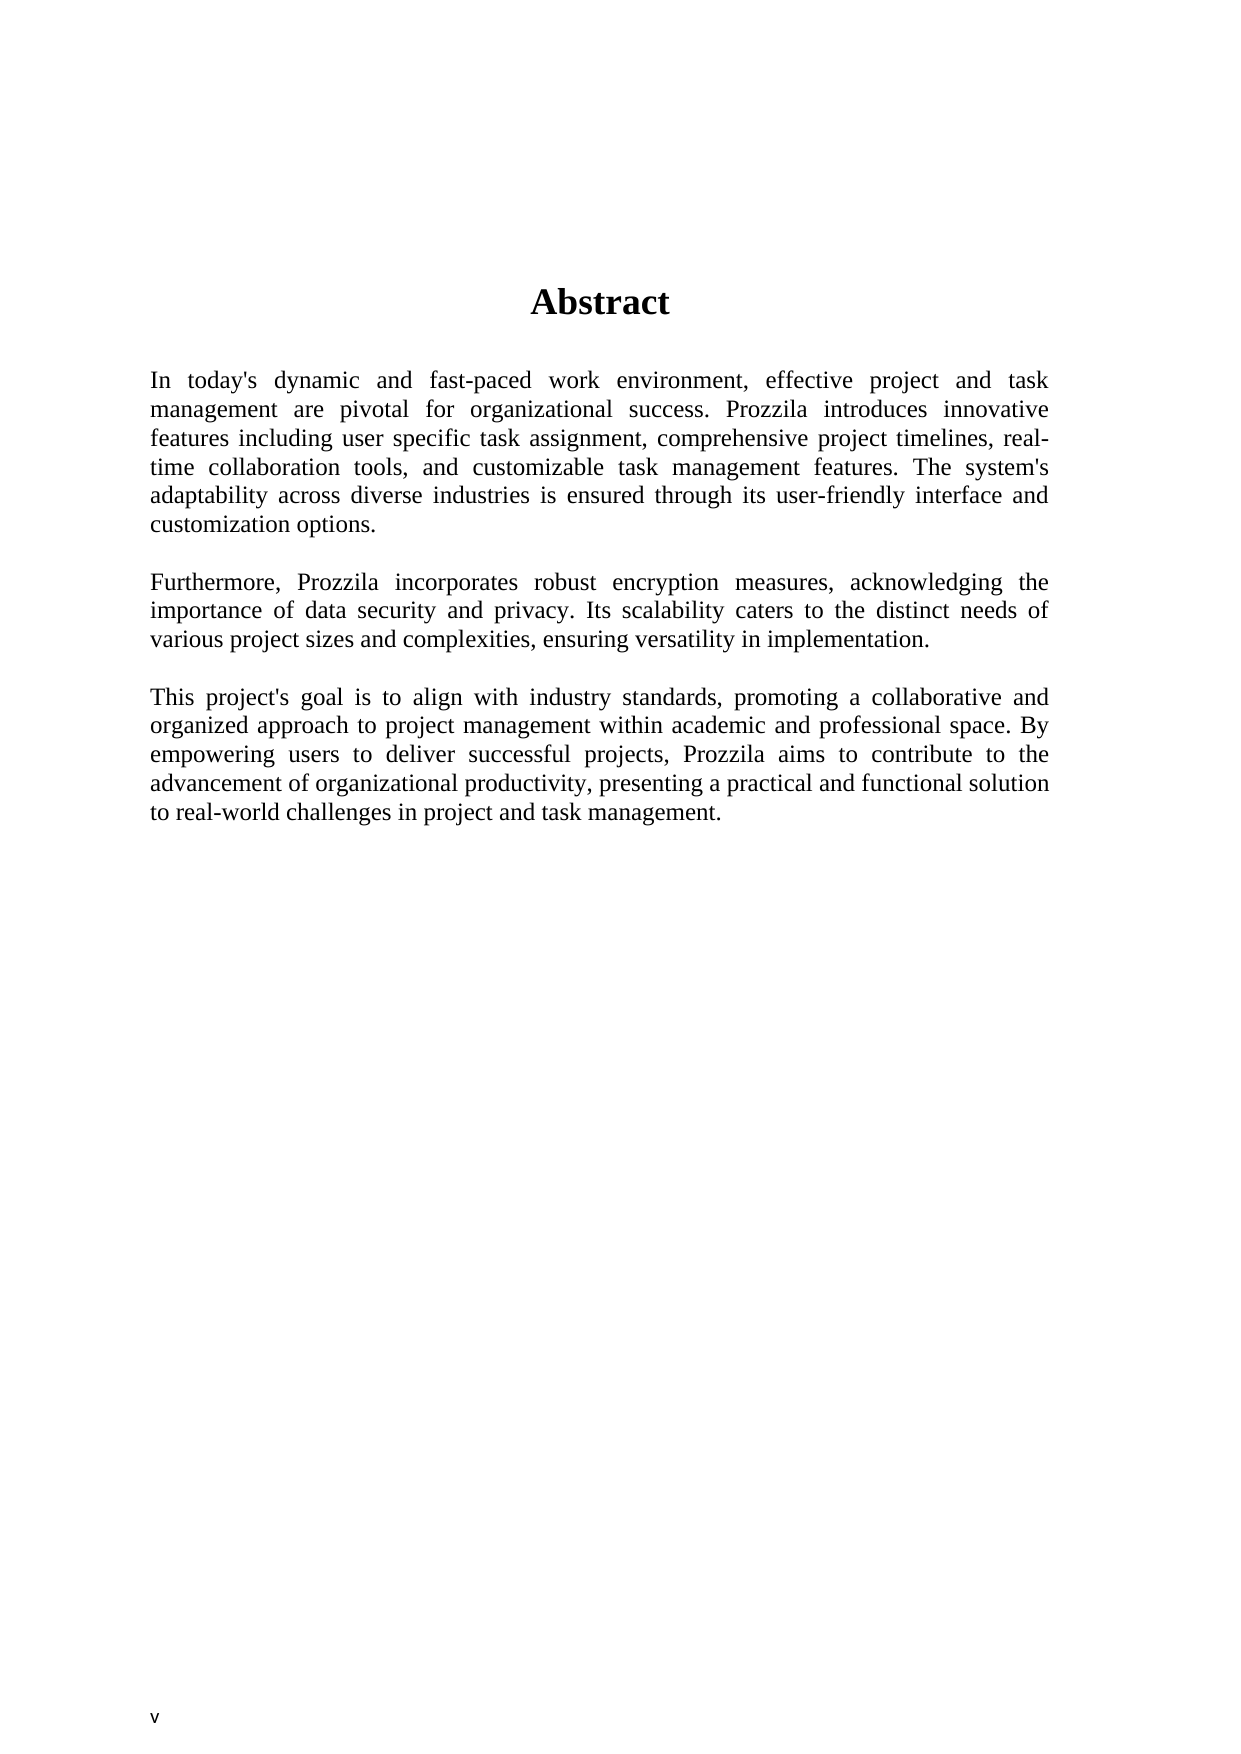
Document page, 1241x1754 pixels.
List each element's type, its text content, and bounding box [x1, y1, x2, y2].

text In today's dynamic and fast-paced work environment, effective project and task management are pivotal for organizational success. Prozzila introduces innovative features including user specific task assignment, comprehensive project timelines, real-time collaboration tools, and customizable task management features. The system's adaptability across diverse industries is ensured through its user-friendly interface and customization options. [150, 366, 1050, 538]
text Furthermore, Prozzila incorporates robust encryption measures, acknowledging the importance of data security and privacy. Its scalability caters to the distinct needs of various project sizes and complexities, ensuring versatility in implementation. [150, 567, 1050, 653]
text Abstract [150, 279, 1050, 322]
text This project's goal is to align with industry standards, promoting a collaborative and organized approach to project management within academic and professional space. By empowering users to deliver successful projects, Prozzila aims to contribute to the advancement of organizational productivity, presenting a practical and functional solution to real-world challenges in project and task management. [150, 682, 1050, 826]
